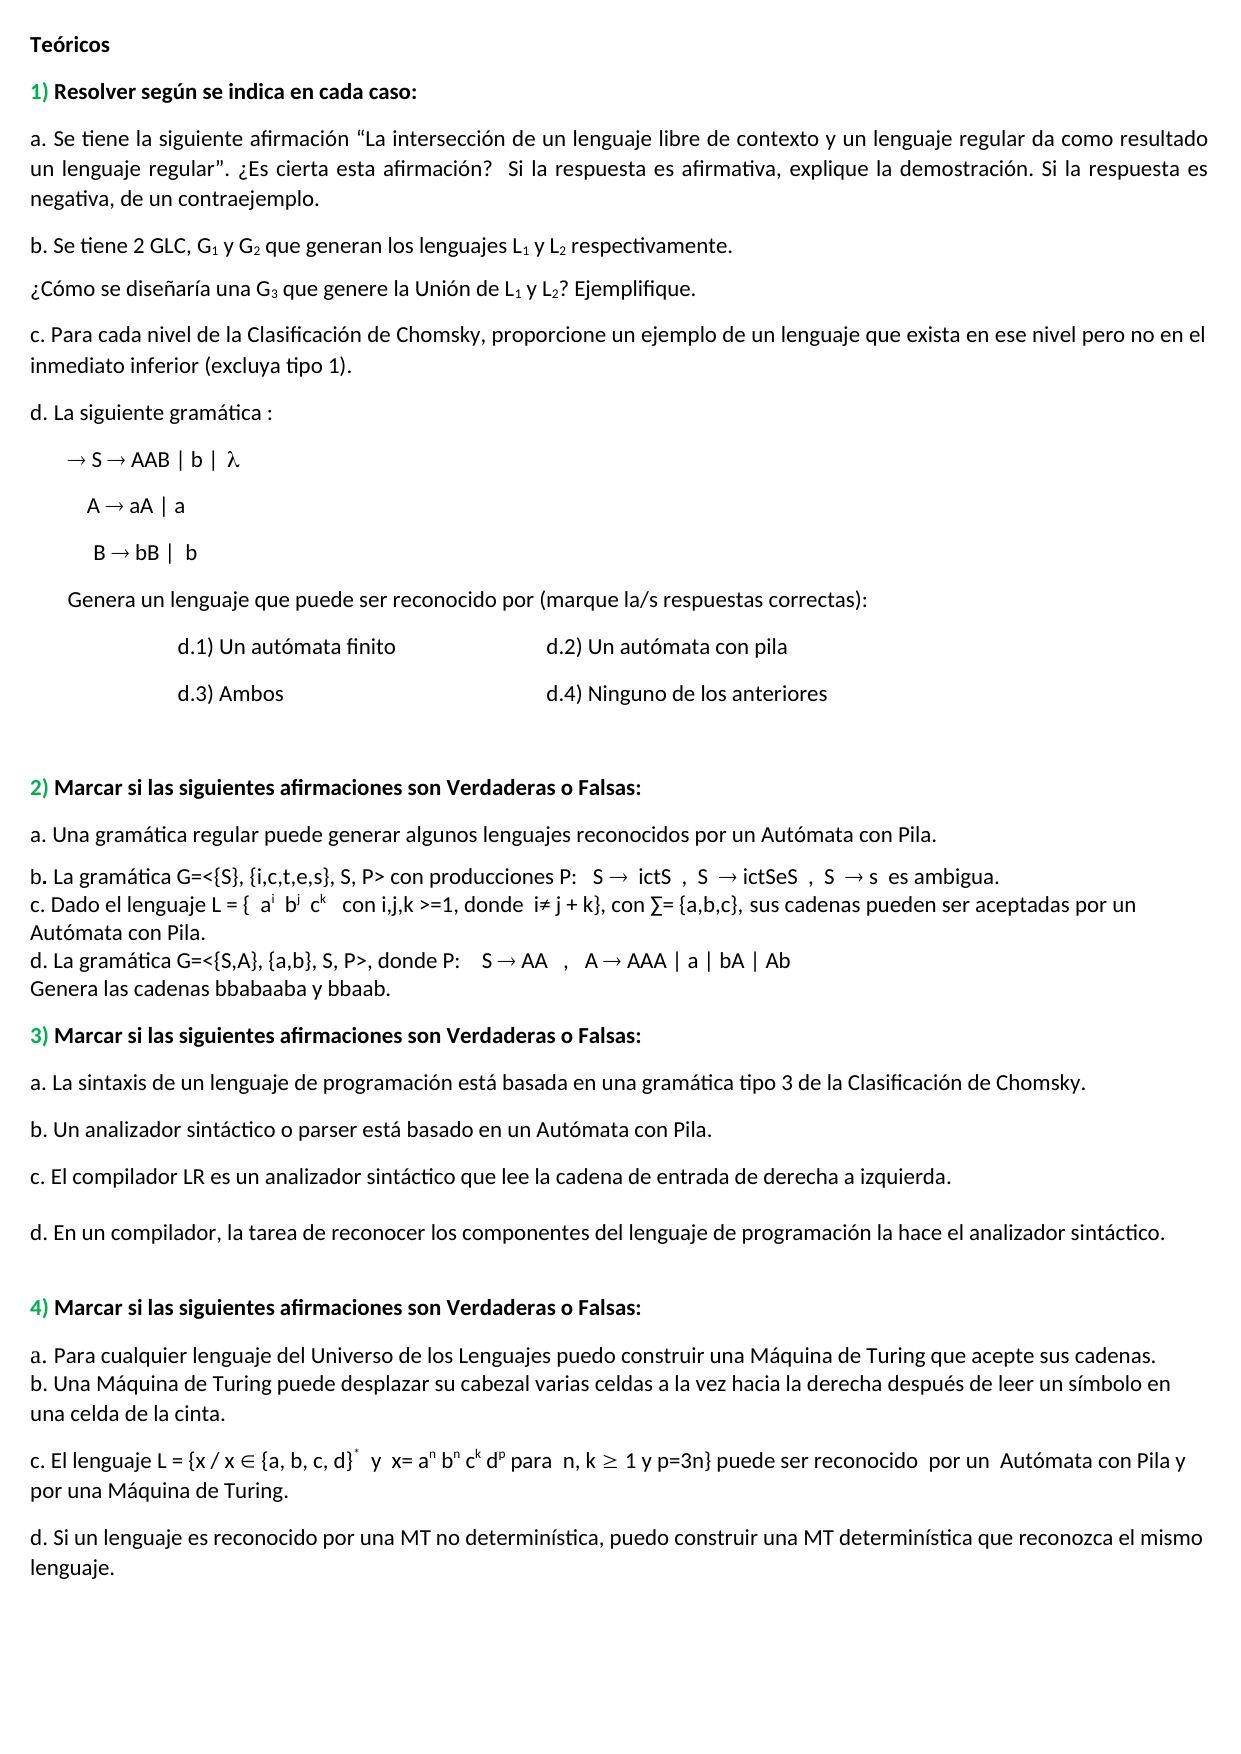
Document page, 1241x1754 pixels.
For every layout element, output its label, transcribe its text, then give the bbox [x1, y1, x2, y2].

text a. Para cualquier lenguaje del Universo de los Lenguajes puedo construir una Máquina de Turing que acepte sus cadenas. [30, 1340, 1210, 1369]
text 3) Marcar si las siguientes afirmaciones son Verdaderas o Falsas: [30, 1021, 1210, 1049]
text d. Si un lenguaje es reconocido por una MT no determinística, puedo construir una MT determinística que reconozca el mismo lenguaje. [30, 1523, 1210, 1581]
text a. Una gramática regular puede generar algunos lenguajes reconocidos por un Autómata con Pila. [30, 820, 1210, 848]
text b. Se tiene 2 GLC, G1 y G2 que generan los lenguajes L1 y L2 respectivamente. [30, 231, 1210, 259]
text d.3) Ambos d.4) Ninguno de los anteriores [104, 679, 1210, 707]
text 2) Marcar si las siguientes afirmaciones son Verdaderas o Falsas: [30, 773, 1210, 801]
text B bB | b [67, 538, 1210, 567]
text d. La gramática G=<{S,A}, {a,b}, S, P>, donde P: S AA , A AAA | a | bA | Ab [30, 947, 1210, 974]
text ¿Cómo se diseñaría una G3 que genere la Unión de L1 y L2? Ejemplifique. [30, 274, 1210, 302]
text c. El lenguaje L = {x / x {a, b, c, d}* y x= an bn ck dp para n, k 1 y p=3n} puede ser reconocido por un Autómata con Pila y por una Máquina de Turing. [30, 1446, 1210, 1504]
text A aA | a [30, 492, 1210, 520]
text a. La sintaxis de un lenguaje de programación está basada en una gramática tipo 3 de la Clasificación de Chomsky. [30, 1068, 1210, 1096]
text c. El compilador LR es un analizador sintáctico que lee la cadena de entrada de derecha a izquierda. [30, 1162, 1210, 1190]
text d. La siguiente gramática : [30, 398, 1210, 426]
text a. Se tiene la siguiente afirmación “La intersección de un lenguaje libre de contexto y un lenguaje regular da como resultado un lenguaje regular”. ¿Es cierta esta afirmación? Si la respuesta es afirmativa, explique la demostración. Si la respuesta es negativa, de un contraejemplo. [30, 124, 1210, 212]
text d.1) Un autómata finito d.2) Un autómata con pila [104, 632, 1210, 660]
text c. Para cada nivel de la Clasificación de Chomsky, proporcione un ejemplo de un lenguaje que exista en ese nivel pero no en el inmediato inferior (excluya tipo 1). [30, 321, 1210, 379]
text c. Dado el lenguaje L = { ai bj ck con i,j,k >=1, donde i≠ j + k}, con ∑= {a,b,c}, sus cadenas pueden ser aceptadas por un Autómata con Pila. [30, 891, 1210, 947]
text b. Un analizador sintáctico o parser está basado en un Autómata con Pila. [30, 1115, 1210, 1143]
text b. La gramática G=<{S}, {i,c,t,e,s}, S, P> con producciones P: S ictS , S ictSeS , S s es ambigua. [30, 862, 1210, 891]
text Genera un lenguaje que puede ser reconocido por (marque la/s respuestas correctas): [67, 585, 1210, 613]
text Genera las cadenas bbabaaba y bbaab. [30, 974, 1210, 1003]
text 1) Resolver según se indica en cada caso: [30, 77, 1210, 105]
text b. Una Máquina de Turing puede desplazar su cabezal varias celdas a la vez hacia la derecha después de leer un símbolo en una celda de la cinta. [30, 1369, 1210, 1427]
text Teóricos [30, 30, 1210, 58]
text 4) Marcar si las siguientes afirmaciones son Verdaderas o Falsas: [30, 1293, 1210, 1321]
text d. En un compilador, la tarea de reconocer los componentes del lenguaje de programación la hace el analizador sintáctico. [30, 1218, 1210, 1246]
text S AAB | b | [67, 445, 1210, 473]
